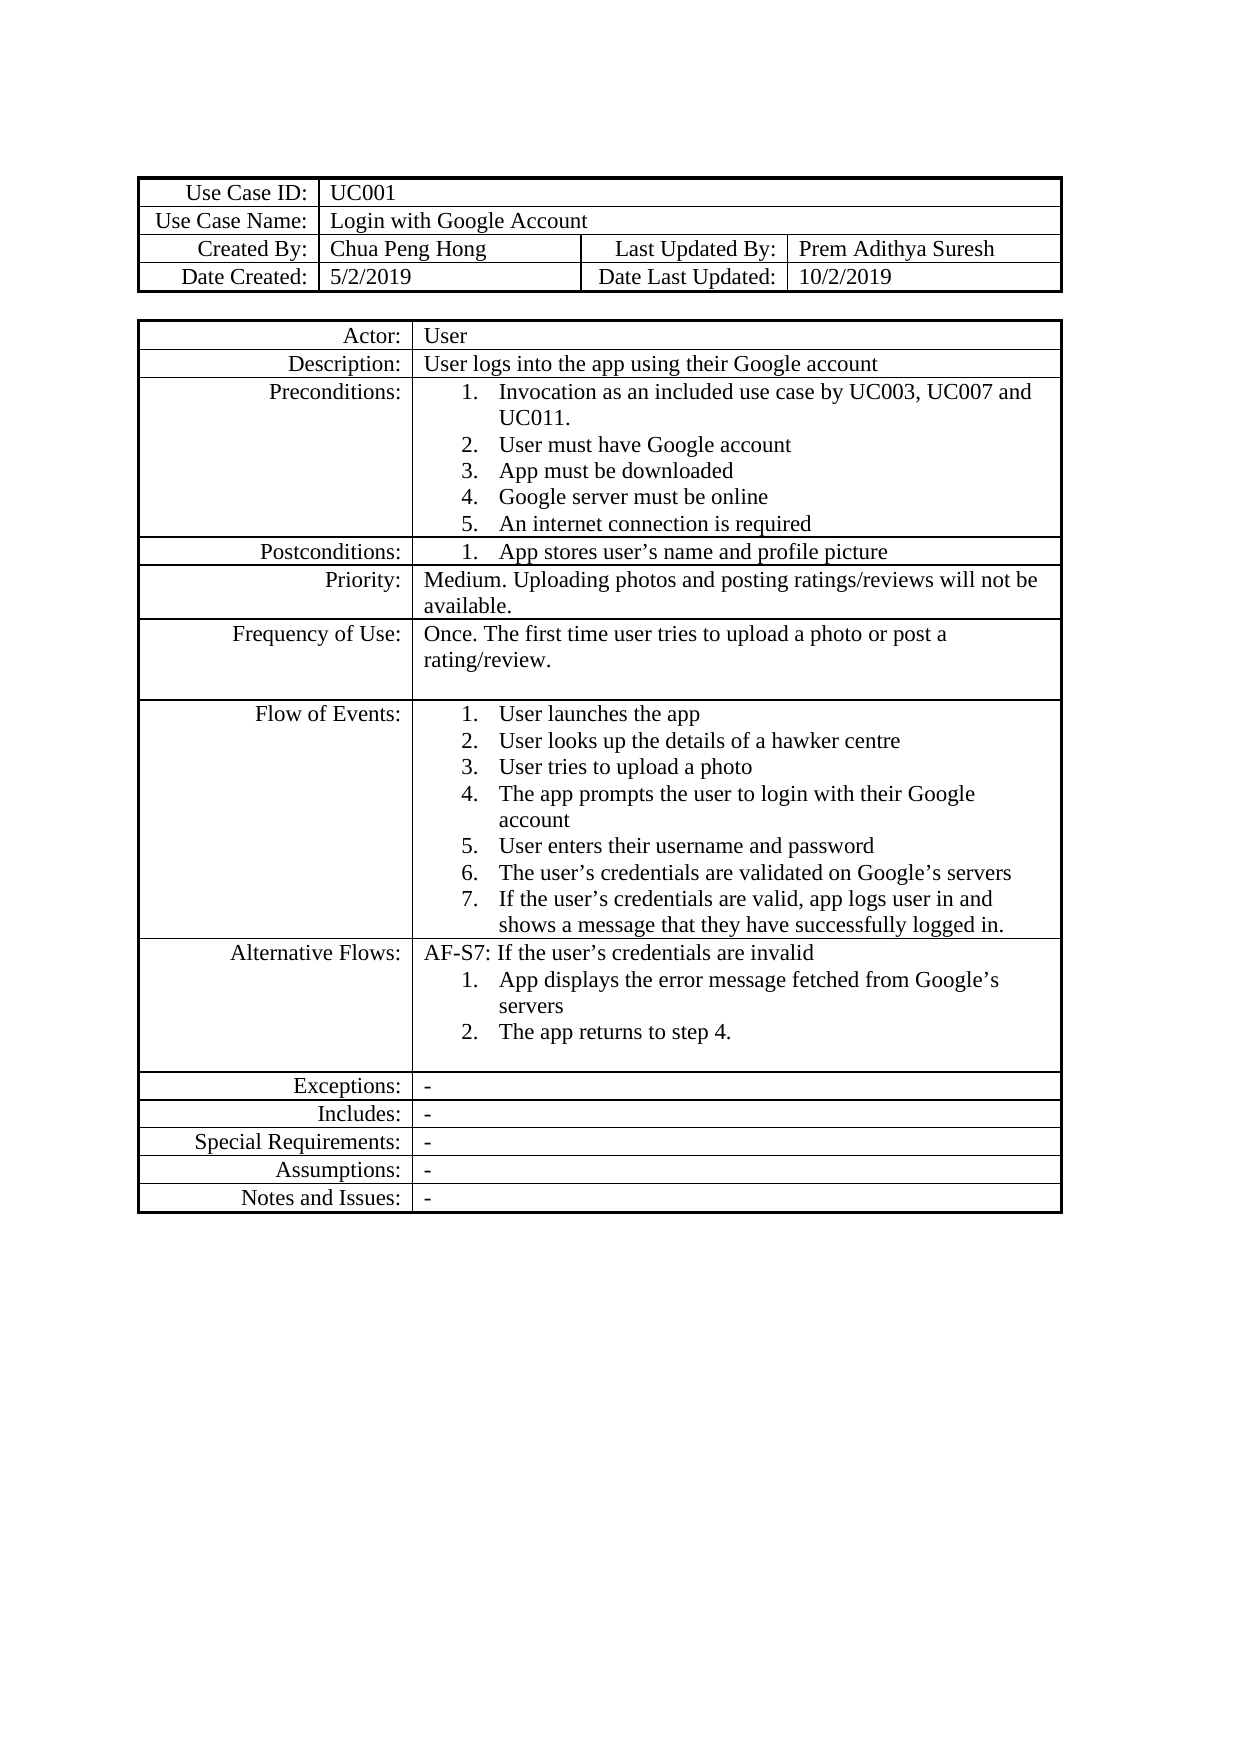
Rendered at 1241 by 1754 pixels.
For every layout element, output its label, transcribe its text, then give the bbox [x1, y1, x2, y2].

table_cell Chua Peng Hong [320, 235, 580, 262]
table_cell Last Updated By: [582, 235, 787, 262]
table_cell User logs into the app using their Google account [413, 350, 1060, 376]
table_cell Invocation as an included use case by UC003, UC007 and UC011. User must have Google account App must be downloaded Google server must be online An internet connection is required [413, 378, 1060, 536]
table_cell Date Last Updated: [582, 263, 787, 289]
table_header UC001 [320, 180, 1060, 206]
table_cell - [413, 1156, 1060, 1183]
table_cell Login with Google Account [320, 207, 1060, 234]
table_cell Includes: [140, 1101, 412, 1127]
table_cell - [413, 1073, 1060, 1099]
table_cell - [413, 1101, 1060, 1127]
table_cell Postconditions: [140, 538, 412, 564]
table_cell Exceptions: [140, 1073, 412, 1099]
table_cell Preconditions: [140, 378, 412, 536]
table_cell Priority: [140, 566, 412, 618]
table_cell Alternative Flows: [140, 939, 412, 1071]
table_cell Medium. Uploading photos and posting ratings/reviews will not be available. [413, 566, 1060, 618]
table_cell Prem Adithya Suresh [788, 235, 1060, 262]
table_cell App stores user’s name and profile picture [413, 538, 1060, 564]
table_cell Description: [140, 350, 412, 376]
table_cell Created By: [140, 235, 318, 262]
table_header Actor: [140, 322, 412, 348]
table_header Use Case ID: [140, 180, 318, 206]
table_cell Assumptions: [140, 1156, 412, 1183]
table_cell Notes and Issues: [140, 1184, 412, 1211]
table_cell 5/2/2019 [320, 263, 580, 289]
table_cell AF-S7: If the user’s credentials are invalid App displays the error message fetched from Google’s servers The app returns to step 4. [413, 939, 1060, 1071]
table_cell Frequency of Use: [140, 620, 412, 699]
table_cell Once. The first time user tries to upload a photo or post a rating/review. [413, 620, 1060, 699]
table_cell User launches the app User looks up the details of a hawker centre User tries to upload a photo The app prompts the user to login with their Google account User enters their username and password The user’s credentials are validated on Google’s servers If the user’s credentials are valid, app logs user in and shows a message that they have successfully logged in. [413, 701, 1060, 938]
table_cell Flow of Events: [140, 701, 412, 938]
table_cell - [413, 1184, 1060, 1211]
table_cell Use Case Name: [140, 207, 318, 234]
table_cell Date Created: [140, 263, 318, 289]
table_header User [413, 322, 1060, 348]
table_cell 10/2/2019 [788, 263, 1060, 289]
table_cell - [413, 1128, 1060, 1155]
table_cell Special Requirements: [140, 1128, 412, 1155]
